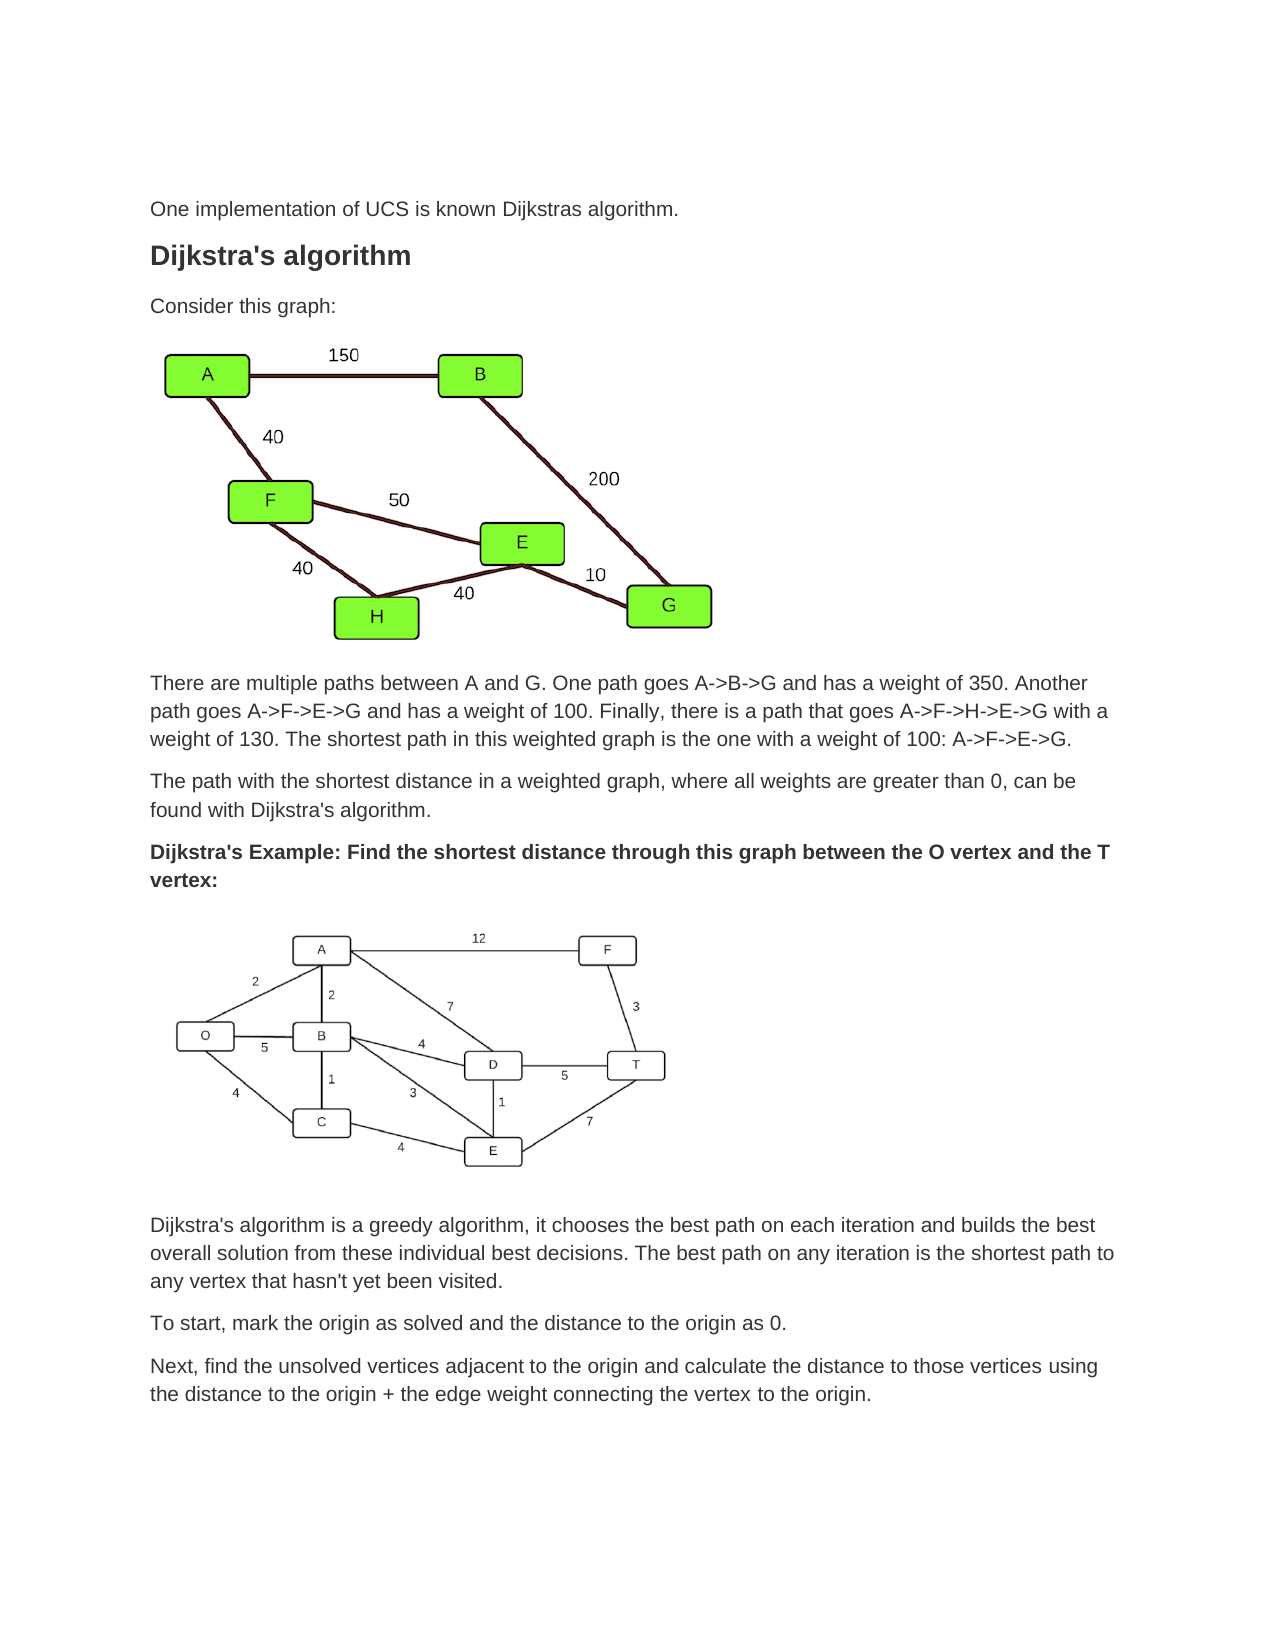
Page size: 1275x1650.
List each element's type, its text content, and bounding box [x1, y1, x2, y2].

text The path with the shortest distance in a weighted graph, where all weights are greater than 0, can be found with Dijkstra's algorithm. [150, 765, 1125, 821]
text Dijkstra's algorithm is a greedy algorithm, it chooses the best path on each iteration and builds the best overall solution from these individual best decisions. The best path on any iteration is the shortest path to any vertex that hasn't yet been visited. [150, 1209, 1125, 1293]
text Next, find the unsolved vertices adjacent to the origin and calculate the distance to those vertices using the distance to the origin + the edge weight connecting the vertex to the origin. [150, 1349, 1125, 1406]
text To start, mark the origin as solved and the distance to the origin as 0. [150, 1307, 1125, 1335]
picture [150, 332, 730, 653]
picture [155, 905, 681, 1191]
subtitle Dijkstra's algorithm [150, 239, 1125, 271]
text One implementation of UCS is known Dijkstras algorithm. [150, 192, 1125, 220]
text Consider this graph: [150, 290, 1125, 318]
text Dijkstra's Example: Find the shortest distance through this graph between the O vertex and the T vertex: [150, 836, 1125, 892]
text There are multiple paths between A and G. One path goes A->B->G and has a weight of 350. Another path goes A->F->E->G and has a weight of 100. Finally, there is a path that goes A->F->H->E->G with a weight of 130. The shortest path in this weighted graph is the one with a weight of 100: A->F->E->G. [150, 667, 1125, 751]
